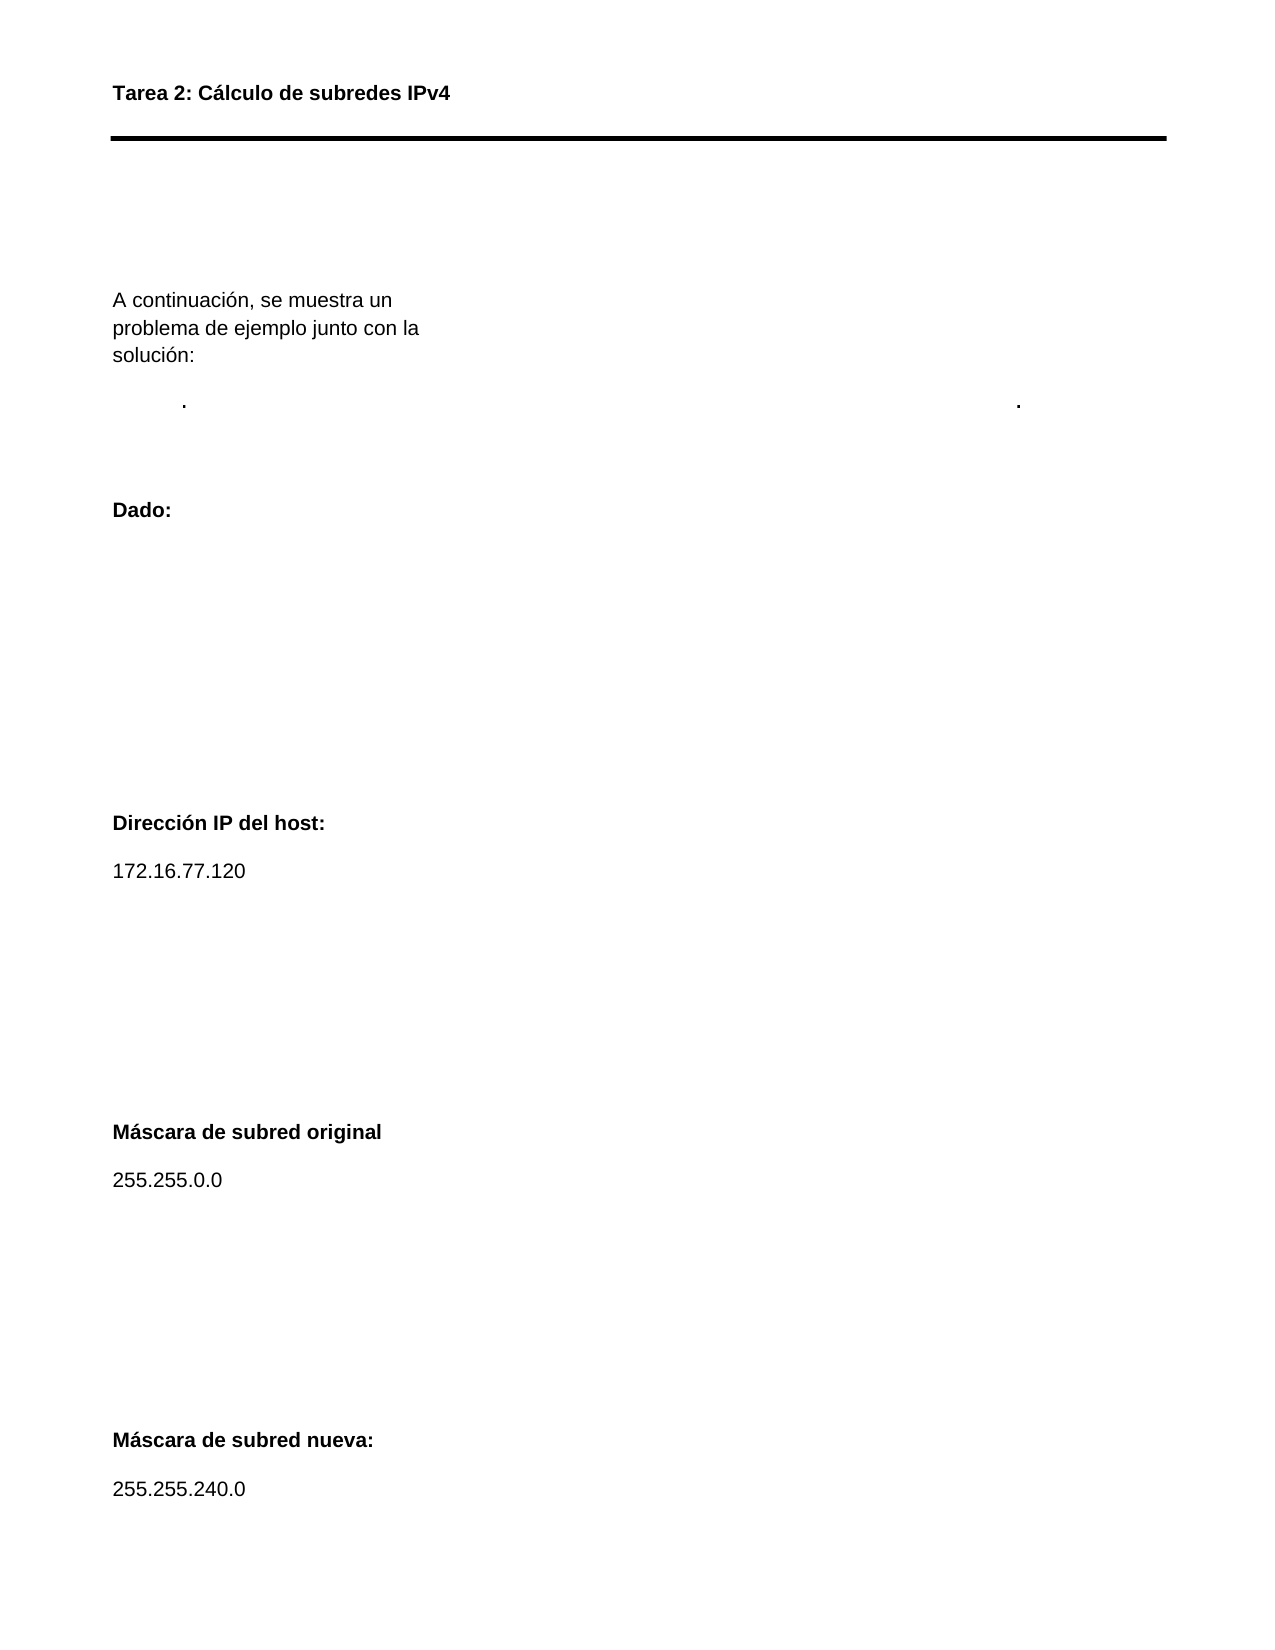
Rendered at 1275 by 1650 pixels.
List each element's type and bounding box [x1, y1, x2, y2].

picture [110, 136, 1167, 141]
